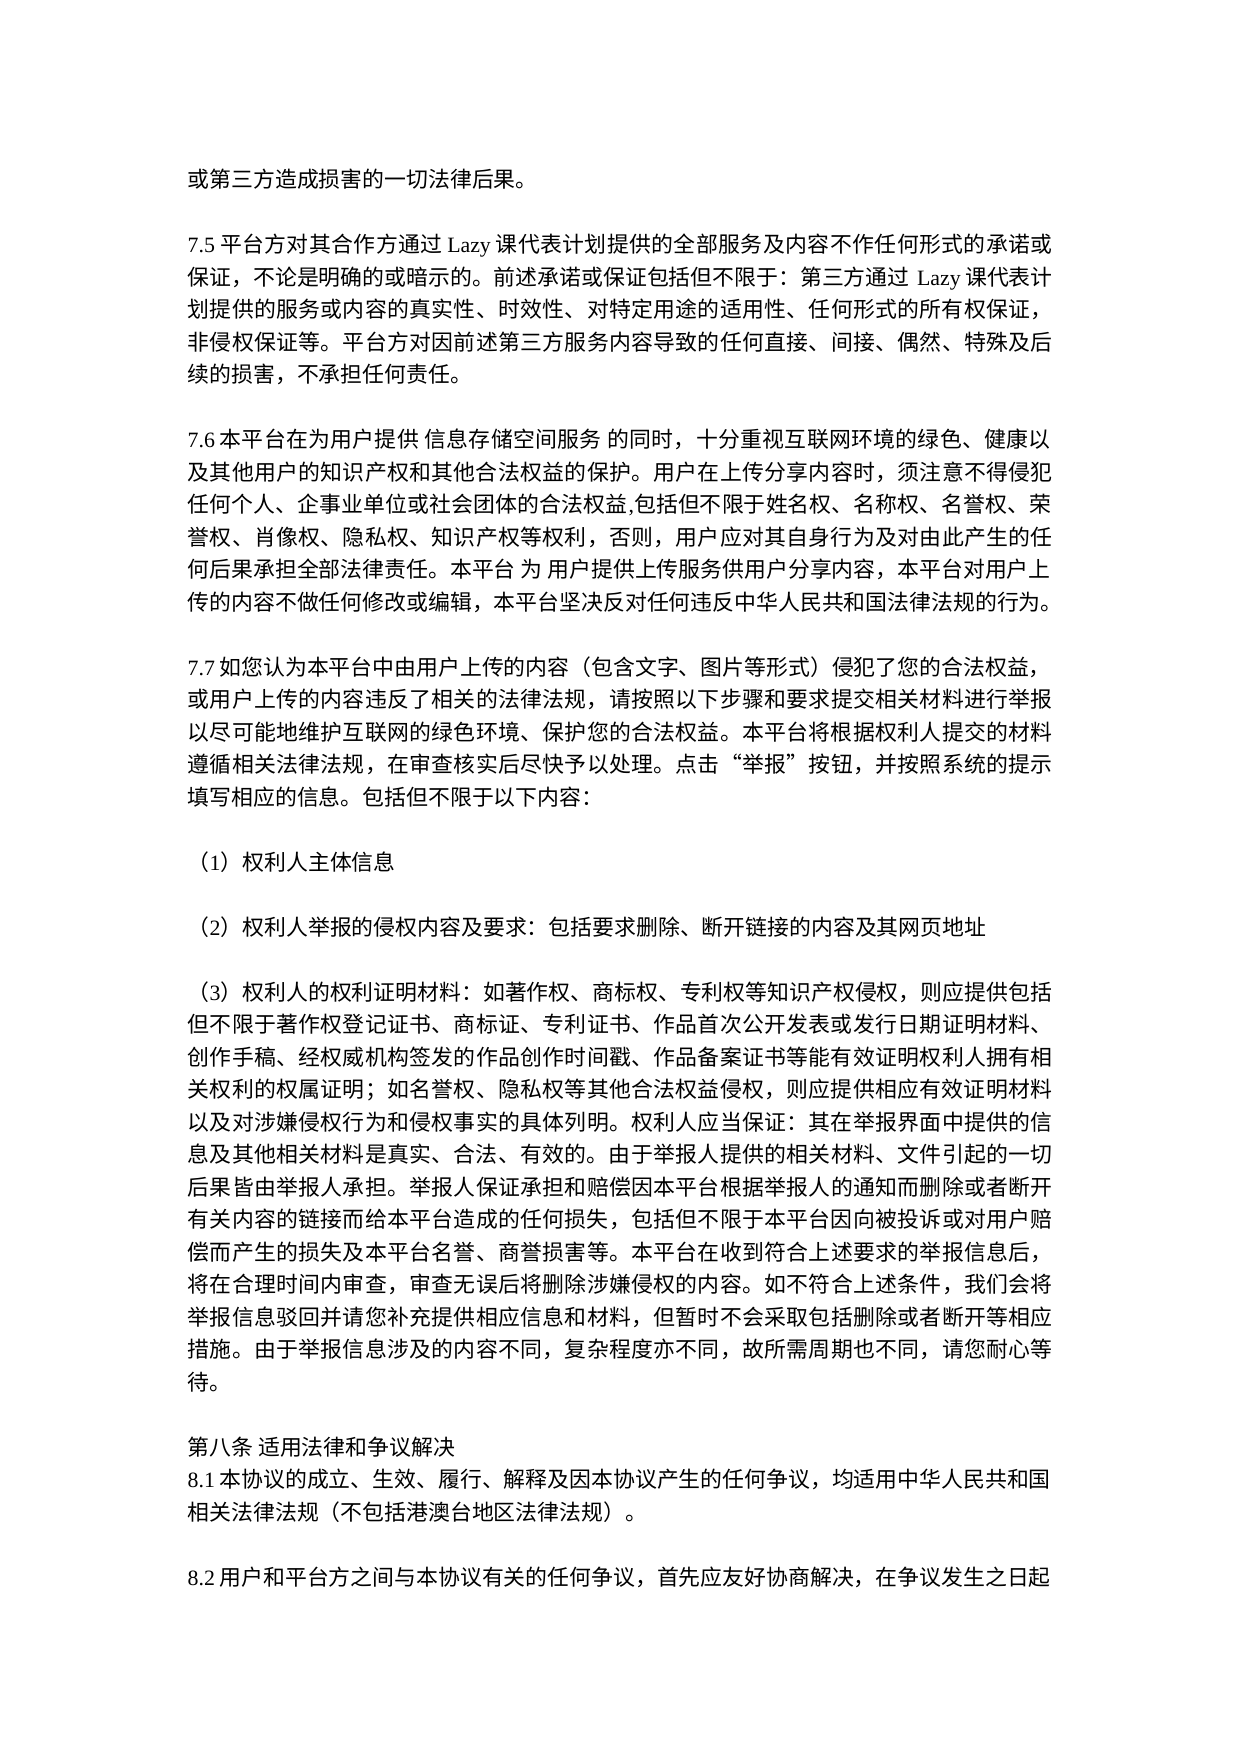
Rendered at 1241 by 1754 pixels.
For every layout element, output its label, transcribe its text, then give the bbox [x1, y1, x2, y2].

text 8.1本协议的成立、生效、履行、解释及因本协议产生的任何争议，均适用中华人民共和国相关法律法规（不包括港澳台地区法律法规）。 [187, 1462, 1053, 1527]
text （2）权利人举报的侵权内容及要求：包括要求删除、断开链接的内容及其网页地址 [187, 909, 1053, 942]
text 7.6本平台在为用户提供 信息存储空间服务 的同时，十分重视互联网环境的绿色、健康以及其他用户的知识产权和其他合法权益的保护。用户在上传分享内容时，须注意不得侵犯任何个人、企事业单位或社会团体的合法权益,包括但不限于姓名权、名称权、名誉权、荣誉权、肖像权、隐私权、知识产权等权利，否则，用户应对其自身行为及对由此产生的任何后果承担全部法律责任。本平台 为 用户提供上传服务供用户分享内容，本平台对用户上传的内容不做任何修改或编辑，本平台坚决反对任何违反中华人民共和国法律法规的行为。 [187, 422, 1053, 617]
text （3）权利人的权利证明材料：如著作权、商标权、专利权等知识产权侵权，则应提供包括但不限于著作权登记证书、商标证、专利证书、作品首次公开发表或发行日期证明材料、创作手稿、经权威机构签发的作品创作时间戳、作品备案证书等能有效证明权利人拥有相关权利的权属证明；如名誉权、隐私权等其他合法权益侵权，则应提供相应有效证明材料；以及对涉嫌侵权行为和侵权事实的具体列明。权利人应当保证：其在举报界面中提供的信息及其他相关材料是真实、合法、有效的。由于举报人提供的相关材料、文件引起的一切后果皆由举报人承担。举报人保证承担和赔偿因本平台根据举报人的通知而删除或者断开有关内容的链接而给本平台造成的任何损失，包括但不限于本平台因向被投诉或对用户赔偿而产生的损失及本平台名誉、商誉损害等。本平台在收到符合上述要求的举报信息后，将在合理时间内审查，审查无误后将删除涉嫌侵权的内容。如不符合上述条件，我们会将举报信息驳回并请您补充提供相应信息和材料，但暂时不会采取包括删除或者断开等相应措施。由于举报信息涉及的内容不同，复杂程度亦不同，故所需周期也不同，请您耐心等待。 [187, 974, 1053, 1397]
text 第八条 适用法律和争议解决 [187, 1429, 1053, 1462]
text 7.7如您认为本平台中由用户上传的内容（包含文字、图片等形式）侵犯了您的合法权益，或用户上传的内容违反了相关的法律法规，请按照以下步骤和要求提交相关材料进行举报，以尽可能地维护互联网的绿色环境、保护您的合法权益。本平台将根据权利人提交的材料，遵循相关法律法规，在审查核实后尽快予以处理。点击“举报”按钮，并按照系统的提示填写相应的信息。包括但不限于以下内容： [187, 649, 1053, 812]
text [187, 1559, 1053, 1592]
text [187, 162, 1053, 194]
text 7.5平台方对其合作方通过Lazy课代表计划提供的全部服务及内容不作任何形式的承诺或保证，不论是明确的或暗示的。前述承诺或保证包括但不限于：第三方通过Lazy课代表计划提供的服务或内容的真实性、时效性、对特定用途的适用性、任何形式的所有权保证，非侵权保证等。平台方对因前述第三方服务内容导致的任何直接、间接、偶然、特殊及后续的损害，不承担任何责任。 [187, 227, 1053, 389]
text （1）权利人主体信息 [187, 844, 1053, 877]
